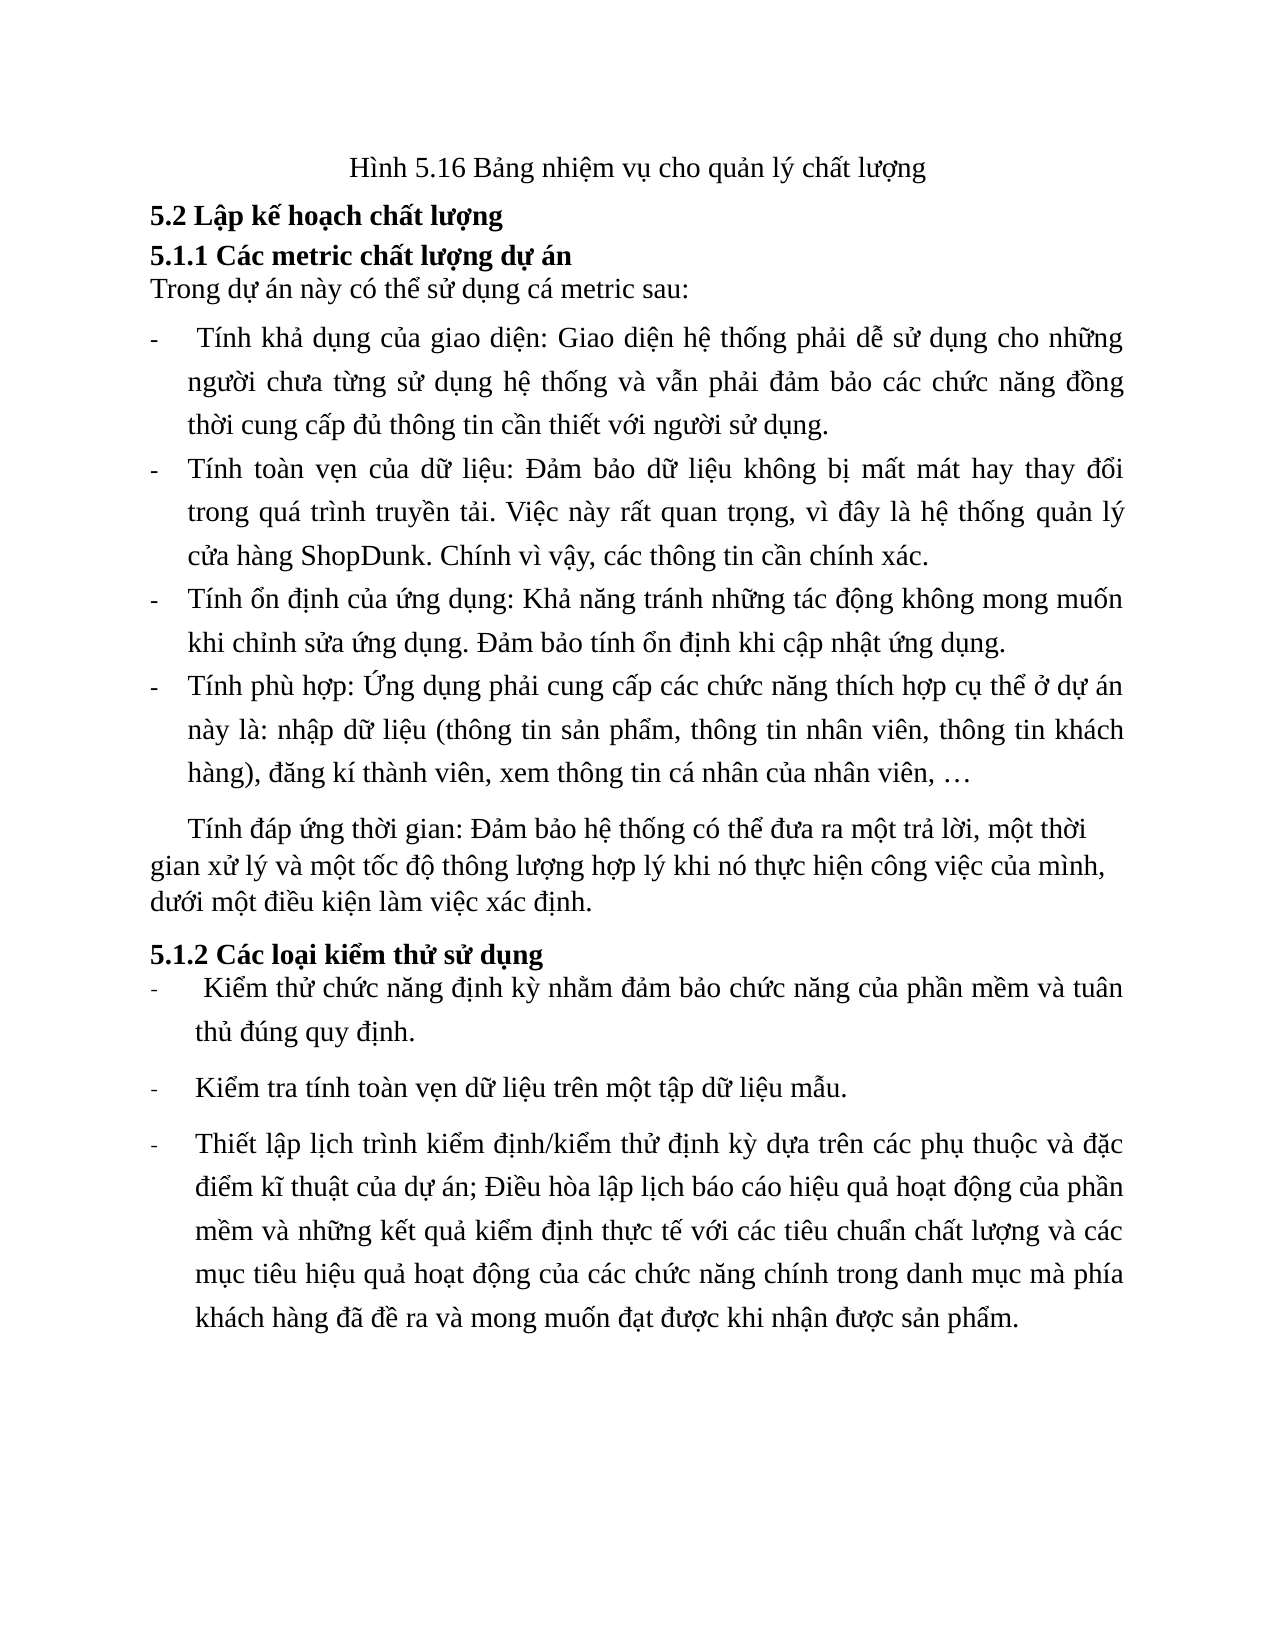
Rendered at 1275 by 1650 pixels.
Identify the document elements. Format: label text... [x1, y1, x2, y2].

list Kiểm tra tính toàn vẹn dữ liệu trên một tập dữ liệu mẫu. [150, 1070, 1125, 1103]
text Trong dự án này có thể sử dụng cá metric sau: [150, 272, 1125, 305]
subtitle 5.2 Lập kế hoạch chất lượng [150, 198, 1125, 231]
text Tính đáp ứng thời gian: Đảm bảo hệ thống có thể đưa ra một trả lời, một thời gian xử lý và một tốc độ thông lượng hợp lý khi nó thực hiện công việc của mình, dưới một điều kiện làm việc xác định. [150, 812, 1125, 917]
list Tính ổn định của ứng dụng: Khả năng tránh những tác động không mong muốn khi chỉnh sửa ứng dụng. Đảm bảo tính ổn định khi cập nhật ứng dụng. [150, 581, 1125, 658]
subtitle 5.1.2 Các loại kiểm thử sử dụng [150, 937, 1125, 970]
list Tính toàn vẹn của dữ liệu: Đảm bảo dữ liệu không bị mất mát hay thay đổi trong quá trình truyền tải. Việc này rất quan trọng, vì đây là hệ thống quản lý cửa hàng ShopDunk. Chính vì vậy, các thông tin cần chính xác. [150, 451, 1125, 571]
list Tính phù hợp: Ứng dụng phải cung cấp các chức năng thích hợp cụ thể ở dự án này là: nhập dữ liệu (thông tin sản phẩm, thông tin nhân viên, thông tin khách hàng), đăng kí thành viên, xem thông tin cá nhân của nhân viên, … [150, 668, 1125, 789]
list Tính khả dụng của giao diện: Giao diện hệ thống phải dễ sử dụng cho những người chưa từng sử dụng hệ thống và vẫn phải đảm bảo các chức năng đồng thời cung cấp đủ thông tin cần thiết với người sử dụng. [150, 320, 1125, 441]
subtitle 5.1.1 Các metric chất lượng dự án [150, 238, 1125, 272]
list Kiểm thử chức năng định kỳ nhằm đảm bảo chức năng của phần mềm và tuân thủ đúng quy định. [150, 970, 1125, 1047]
list Thiết lập lịch trình kiểm định/kiểm thử định kỳ dựa trên các phụ thuộc và đặc điểm kĩ thuật của dự án; Điều hòa lập lịch báo cáo hiệu quả hoạt động của phần mềm và những kết quả kiểm định thực tế với các tiêu chuẩn chất lượng và các mục tiêu hiệu quả hoạt động của các chức năng chính trong danh mục mà phía khách hàng đã đề ra và mong muốn đạt được khi nhận được sản phẩm. [150, 1126, 1125, 1334]
